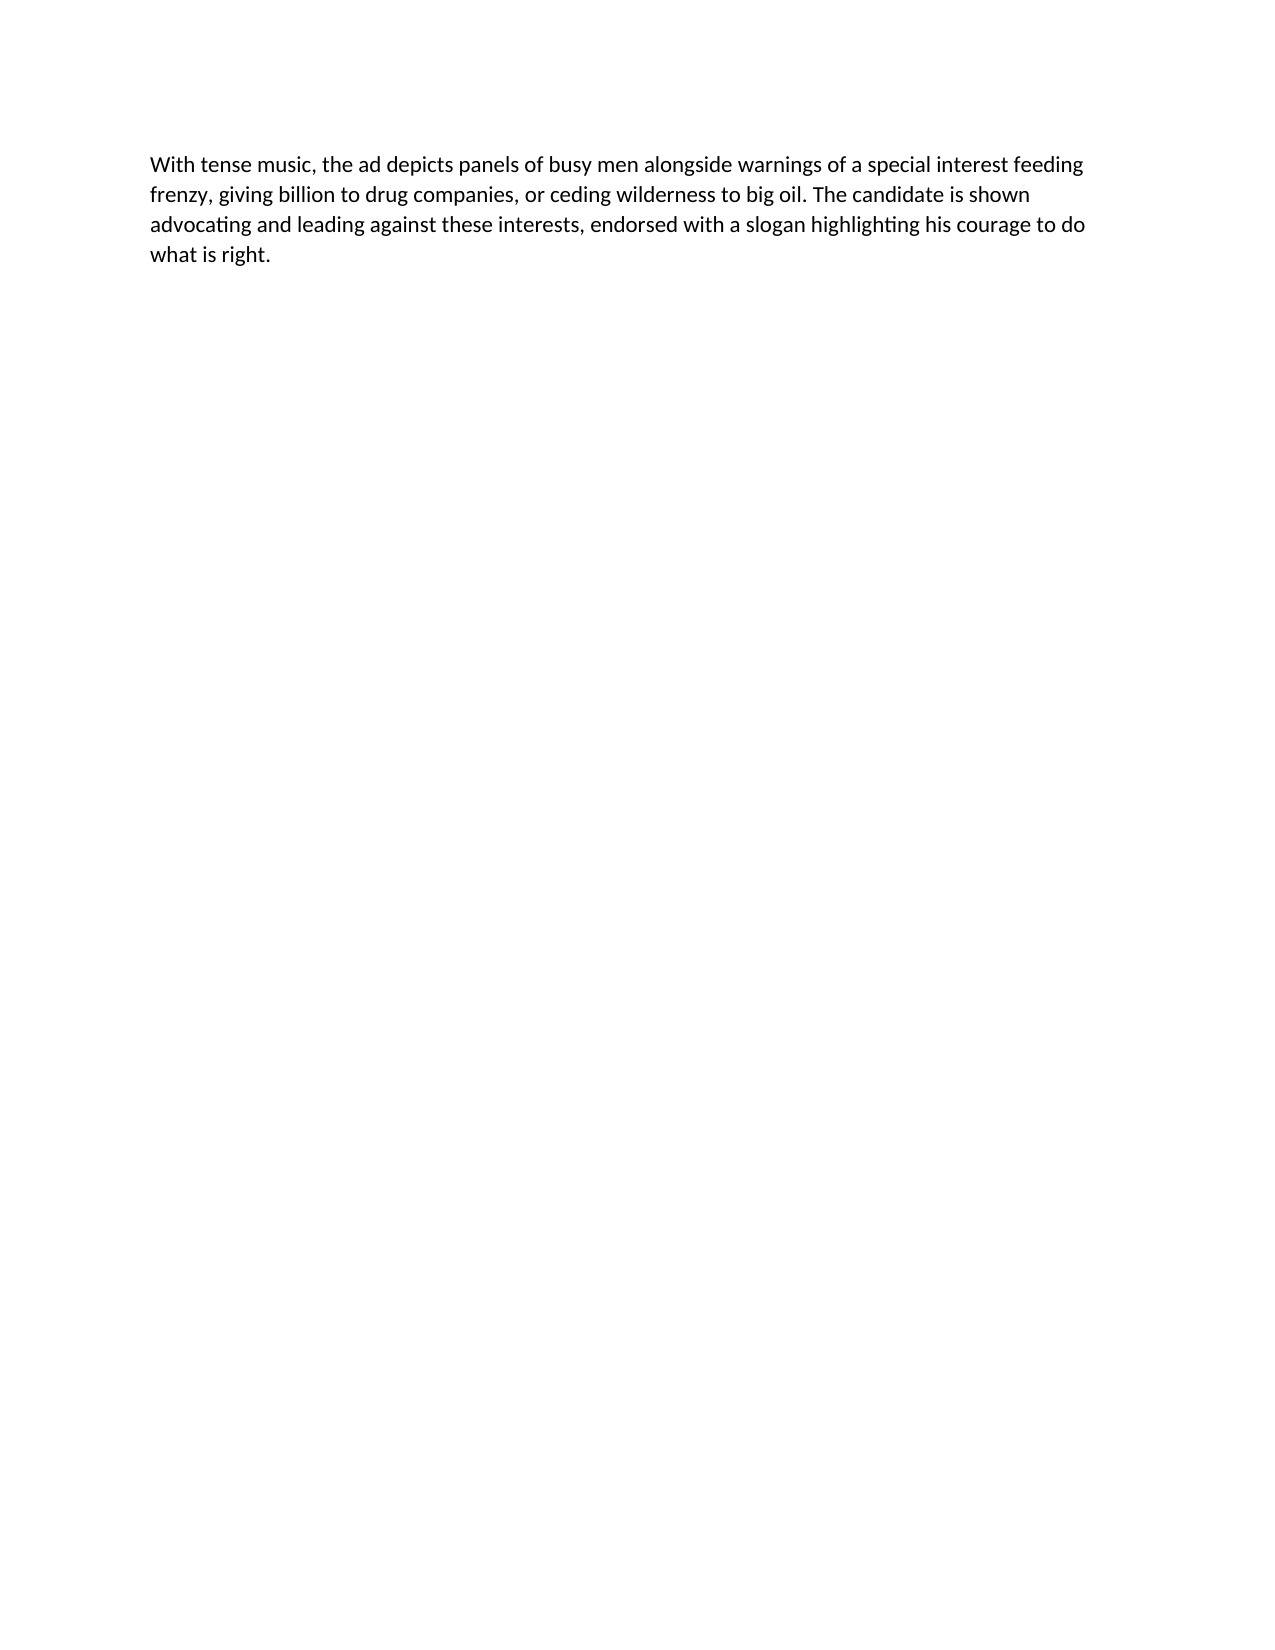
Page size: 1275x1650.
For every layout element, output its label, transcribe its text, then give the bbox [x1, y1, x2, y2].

text With tense music, the ad depicts panels of busy men alongside warnings of a special interest feeding frenzy, giving billion to drug companies, or ceding wilderness to big oil. The candidate is shown advocating and leading against these interests, endorsed with a slogan highlighting his courage to do what is right. [150, 150, 1125, 269]
